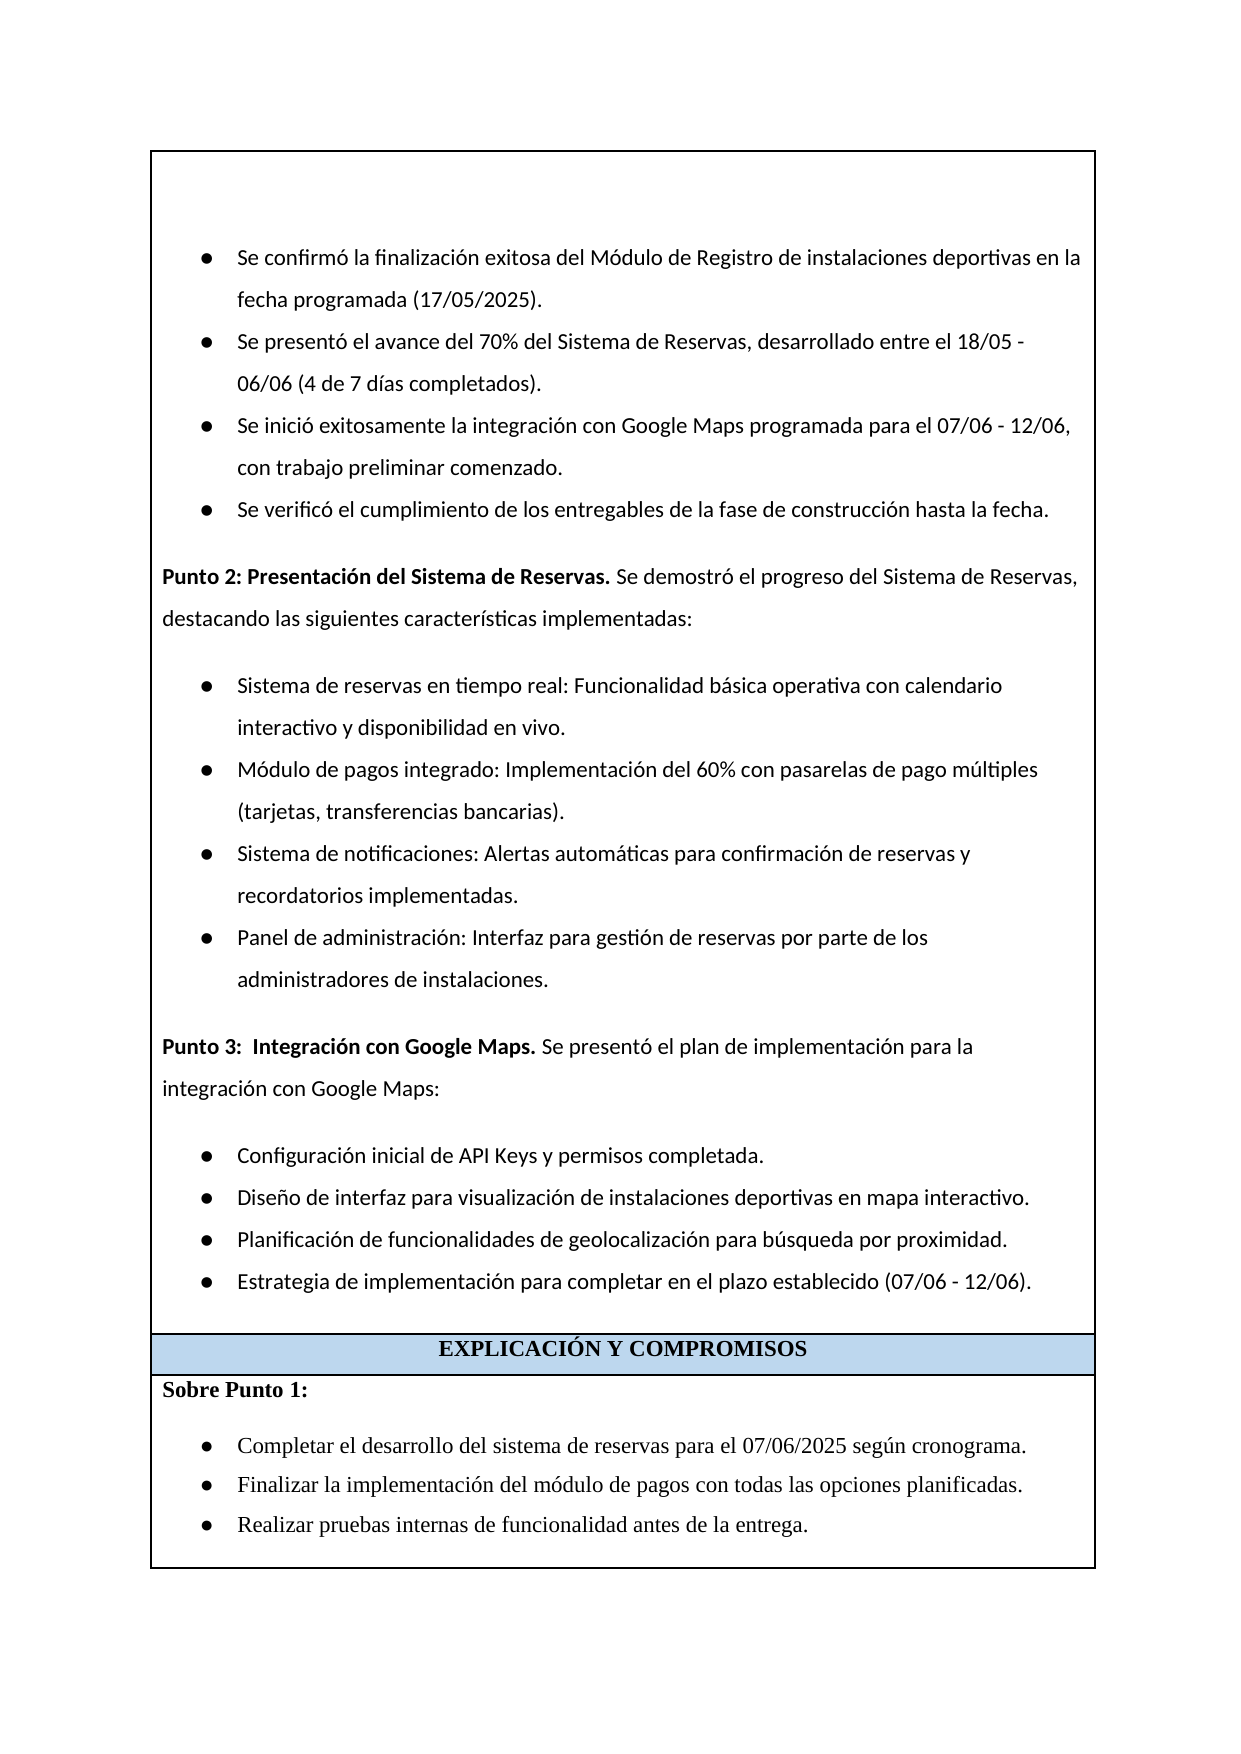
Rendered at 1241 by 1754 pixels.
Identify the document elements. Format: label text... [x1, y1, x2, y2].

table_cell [152, 152, 1094, 1333]
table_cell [152, 1376, 1094, 1567]
table_cell EXPLICACIÓN Y COMPROMISOS [152, 1335, 1094, 1374]
